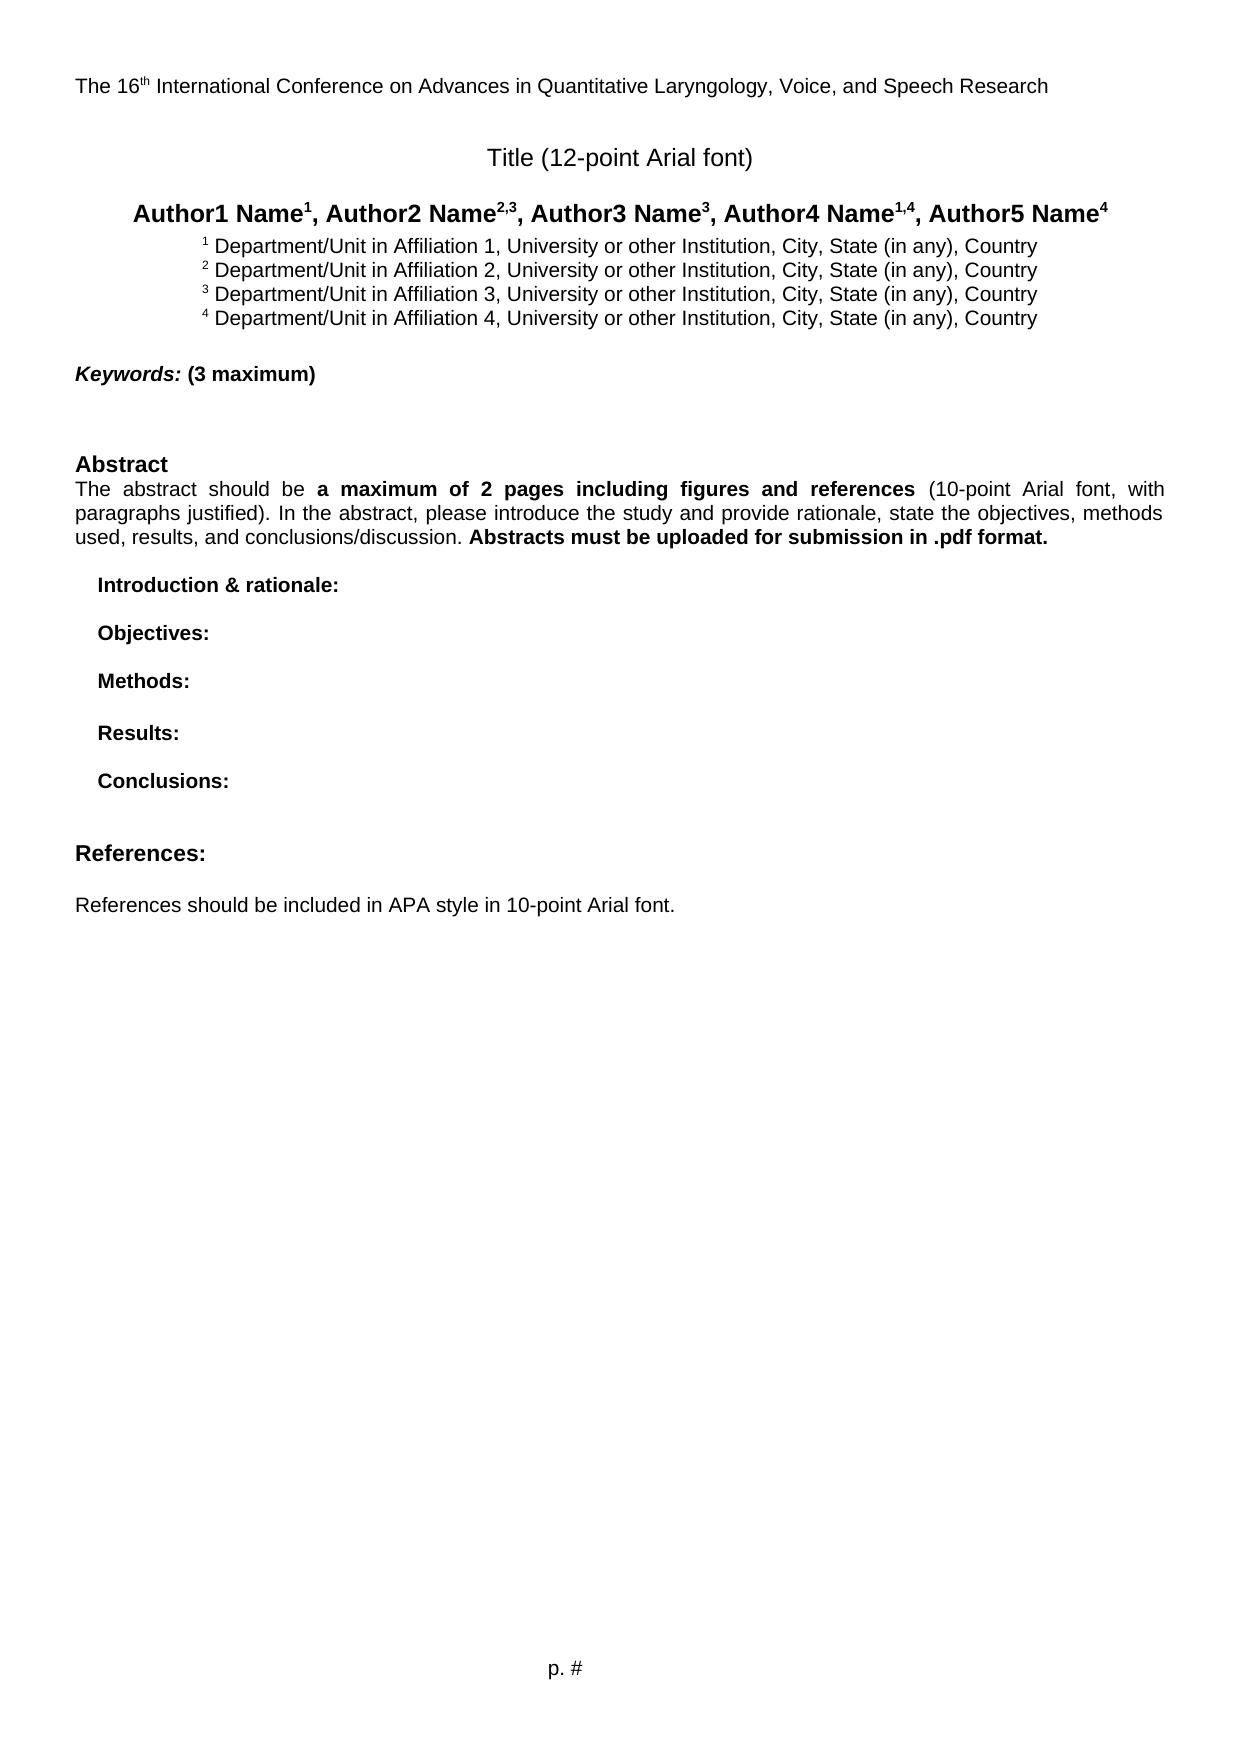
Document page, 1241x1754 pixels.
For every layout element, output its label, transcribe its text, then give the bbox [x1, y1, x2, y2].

text 4 Department/Unit in Affiliation 4, University or other Institution, City, State (in any), Country [75, 306, 1165, 330]
text 3 Department/Unit in Affiliation 3, University or other Institution, City, State (in any), Country [75, 282, 1165, 306]
text Objectives: [75, 621, 1165, 644]
text Conclusions: [75, 768, 1165, 792]
text 2 Department/Unit in Affiliation 2, University or other Institution, City, State (in any), Country [75, 258, 1165, 282]
text References should be included in APA style in 10-point Arial font. [75, 893, 1165, 917]
text Results: [75, 721, 1165, 744]
text 1 Department/Unit in Affiliation 1, University or other Institution, City, State (in any), Country [75, 234, 1165, 258]
text Methods: [75, 668, 1165, 692]
text Introduction & rationale: [75, 573, 1165, 597]
text The abstract should be a maximum of 2 pages including figures and references (10-point Arial font, with paragraphs justified). In the abstract, please introduce the study and provide rationale, state the objectives, methods used, results, and conclusions/discussion. Abstracts must be uploaded for submission in .pdf format. [75, 477, 1165, 549]
text References: [75, 840, 1165, 867]
text Keywords: (3 maximum) [75, 362, 1165, 386]
text Title (12-point Arial font) [75, 143, 1165, 172]
text Abstract [75, 451, 1165, 477]
text Author1 Name1, Author2 Name2,3, Author3 Name3, Author4 Name1,4, Author5 Name4 [75, 199, 1165, 228]
